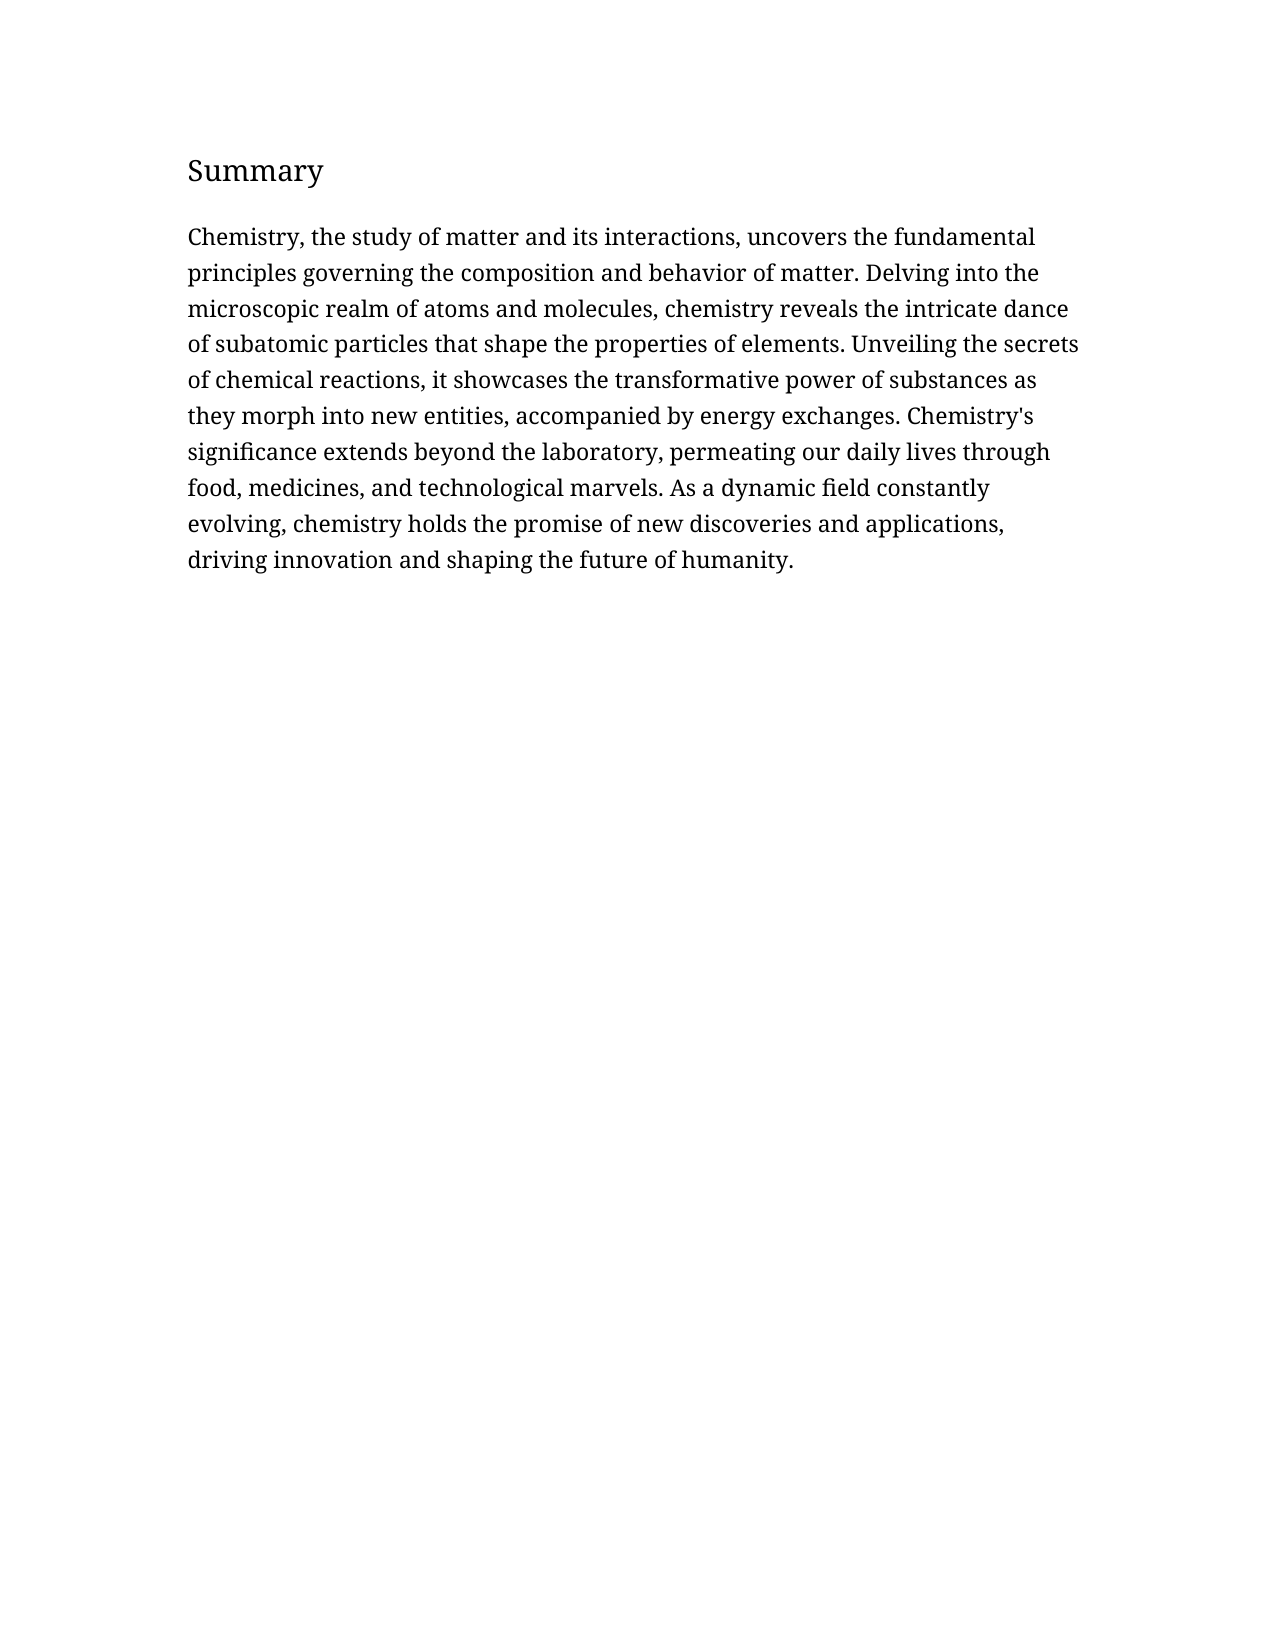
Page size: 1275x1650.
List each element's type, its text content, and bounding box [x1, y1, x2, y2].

text Chemistry, the study of matter and its interactions, uncovers the fundamental principles governing the composition and behavior of matter. Delving into the microscopic realm of atoms and molecules, chemistry reveals the intricate dance of subatomic particles that shape the properties of elements. Unveiling the secrets of chemical reactions, it showcases the transformative power of substances as they morph into new entities, accompanied by energy exchanges. Chemistry's significance extends beyond the laboratory, permeating our daily lives through food, medicines, and technological marvels. As a dynamic field constantly evolving, chemistry holds the promise of new discoveries and applications, driving innovation and shaping the future of humanity. [187, 221, 1087, 575]
text Summary [187, 150, 1087, 190]
